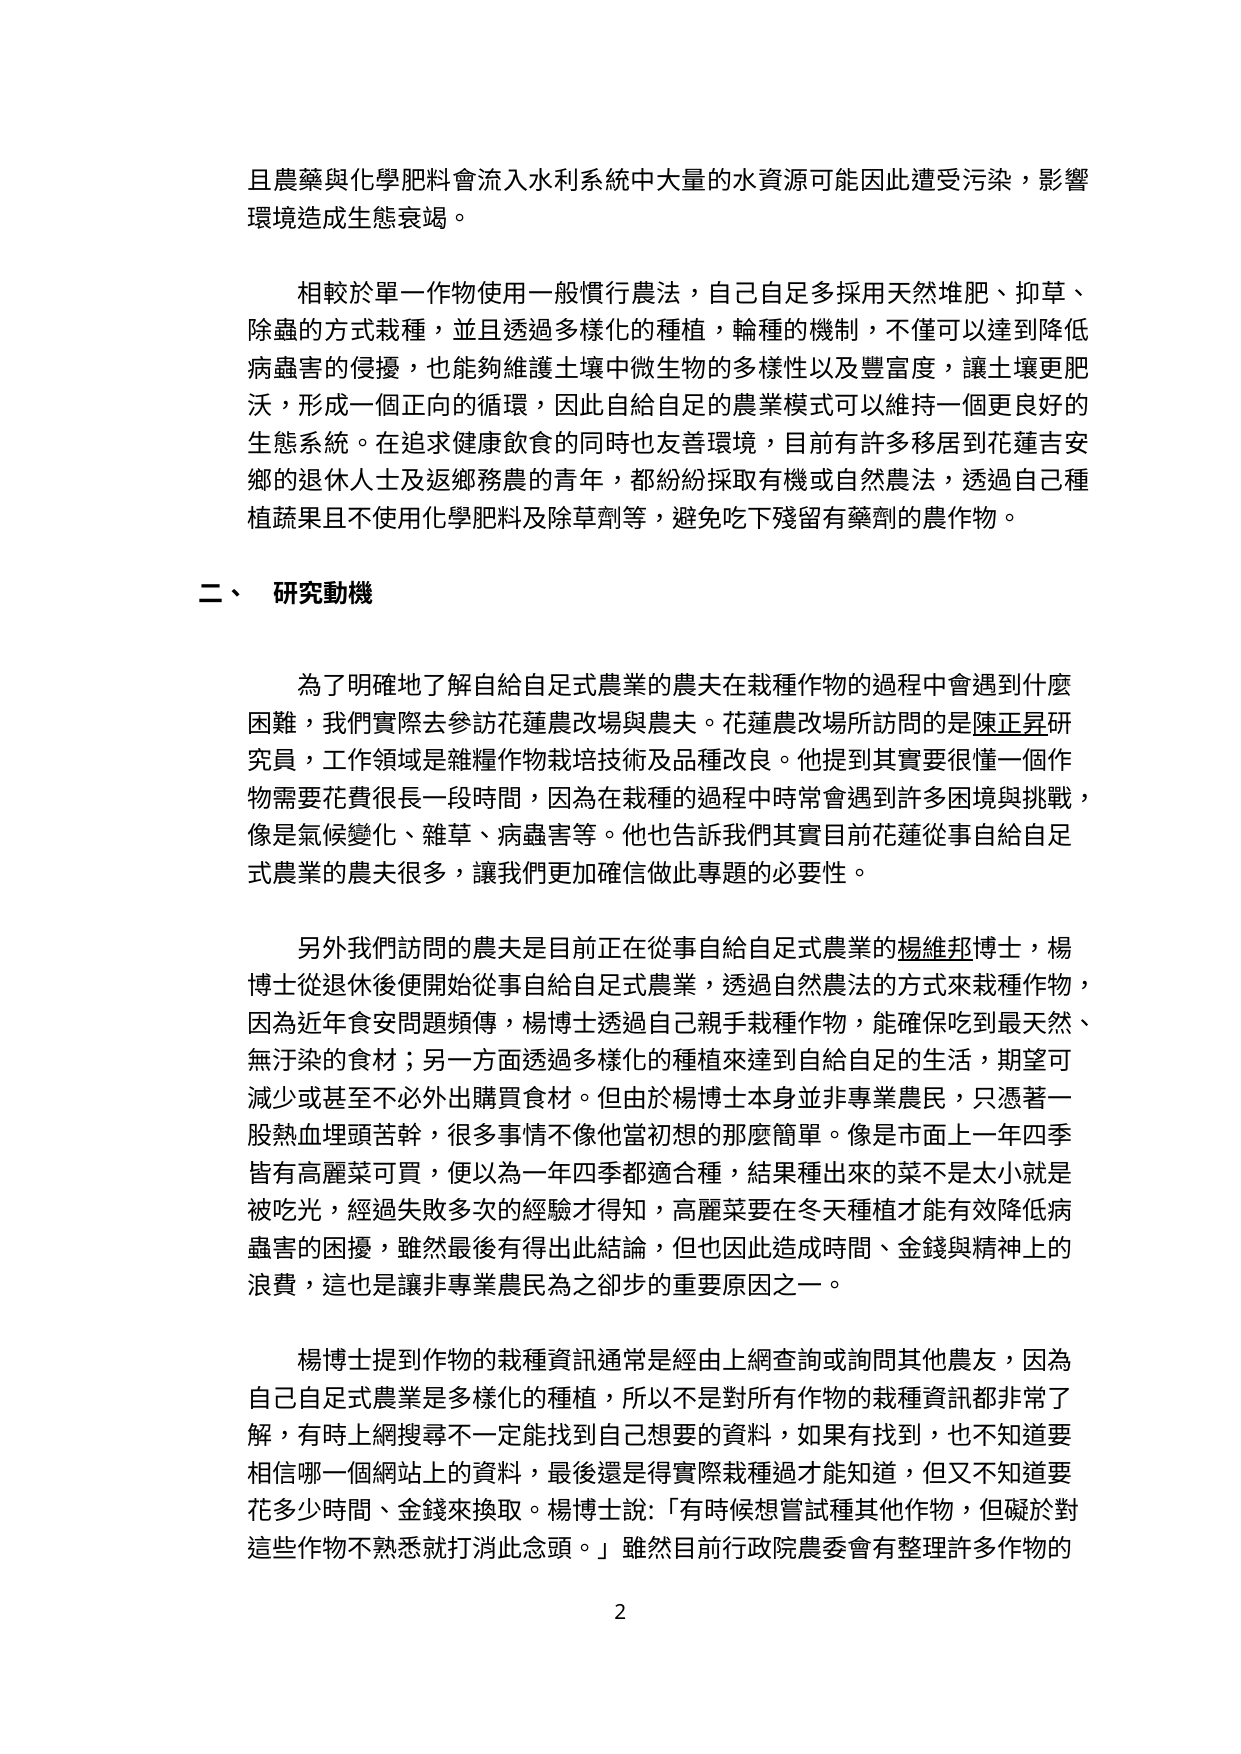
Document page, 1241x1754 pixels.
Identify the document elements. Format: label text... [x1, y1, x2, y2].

subtitle 研究動機 [198, 572, 1092, 610]
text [248, 160, 1092, 235]
text 另外我們訪問的農夫是目前正在從事自給自足式農業的楊維邦博士，楊博士從退休後便開始從事自給自足式農業，透過自然農法的方式來栽種作物，因為近年食安問題頻傳，楊博士透過自己親手栽種作物，能確保吃到最天然、無汙染的食材；另一方面透過多樣化的種植來達到自給自足的生活，期望可減少或甚至不必外出購買食材。但由於楊博士本身並非專業農民，只憑著一股熱血埋頭苦幹，很多事情不像他當初想的那麼簡單。像是市面上一年四季皆有高麗菜可買，便以為一年四季都適合種，結果種出來的菜不是太小就是被吃光，經過失敗多次的經驗才得知，高麗菜要在冬天種植才能有效降低病蟲害的困擾，雖然最後有得出此結論，但也因此造成時間、金錢與精神上的浪費，這也是讓非專業農民為之卻步的重要原因之一。 [248, 927, 1092, 1302]
text 為了明確地了解自給自足式農業的農夫在栽種作物的過程中會遇到什麼困難，我們實際去參訪花蓮農改場與農夫。花蓮農改場所訪問的是陳正昇研究員，工作領域是雜糧作物栽培技術及品種改良。他提到其實要很懂一個作物需要花費很長一段時間，因為在栽種的過程中時常會遇到許多困境與挑戰，像是氣候變化、雜草、病蟲害等。他也告訴我們其實目前花蓮從事自給自足式農業的農夫很多，讓我們更加確信做此專題的必要性。 [248, 665, 1092, 890]
text 相較於單一作物使用一般慣行農法，自己自足多採用天然堆肥、抑草、除蟲的方式栽種，並且透過多樣化的種植，輪種的機制，不僅可以達到降低病蟲害的侵擾，也能夠維護土壤中微生物的多樣性以及豐富度，讓土壤更肥沃，形成一個正向的循環，因此自給自足的農業模式可以維持一個更良好的生態系統。在追求健康飲食的同時也友善環境，目前有許多移居到花蓮吉安鄉的退休人士及返鄉務農的青年，都紛紛採取有機或自然農法，透過自己種植蔬果且不使用化學肥料及除草劑等，避免吃下殘留有藥劑的農作物。 [248, 272, 1092, 535]
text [248, 1340, 1092, 1565]
